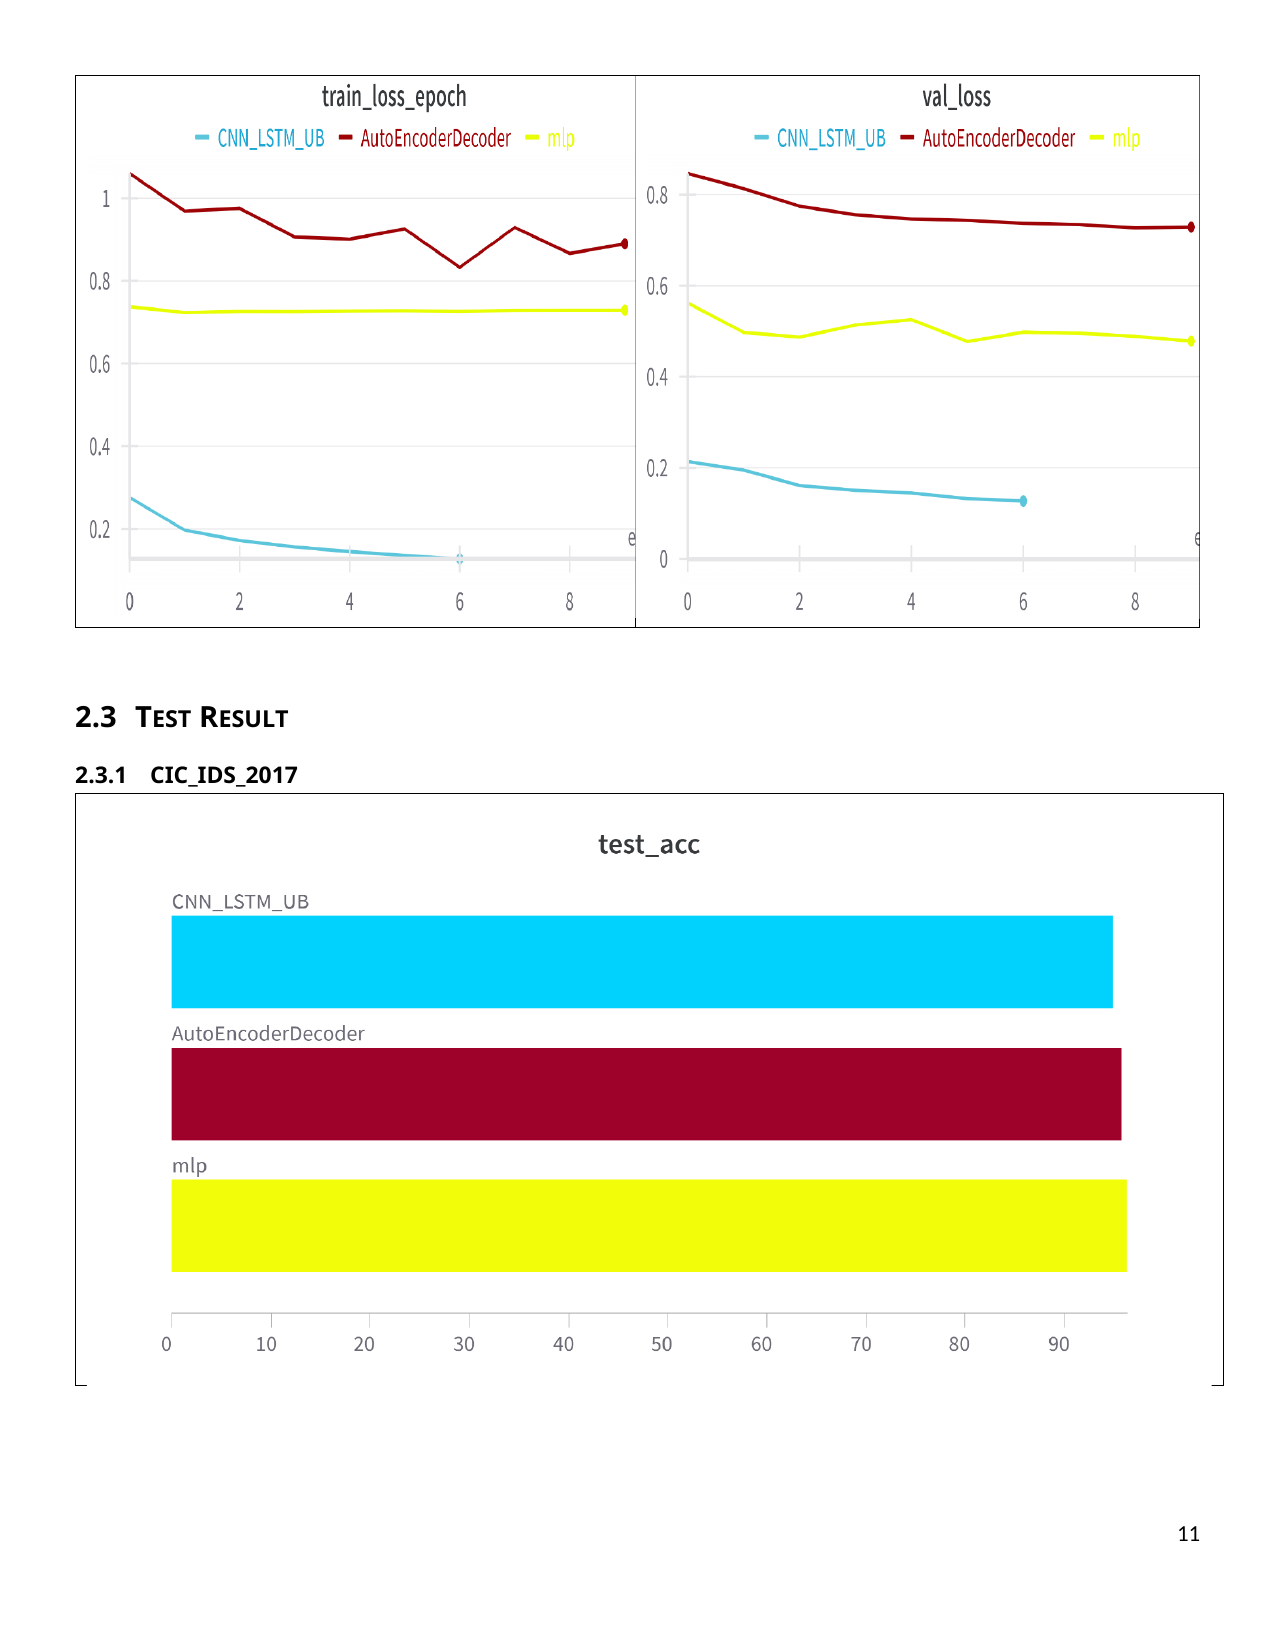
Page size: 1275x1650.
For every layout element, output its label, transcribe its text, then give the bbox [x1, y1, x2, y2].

picture [647, 76, 1200, 619]
subtitle Test Result [75, 696, 1200, 736]
subtitle CIC_IDS_2017 [75, 759, 1200, 791]
table_cell [76, 76, 635, 627]
picture [86, 794, 1212, 1386]
table_cell [636, 76, 1199, 627]
table_header [76, 794, 86, 1385]
picture [86, 76, 636, 618]
table_header [1212, 794, 1223, 1385]
